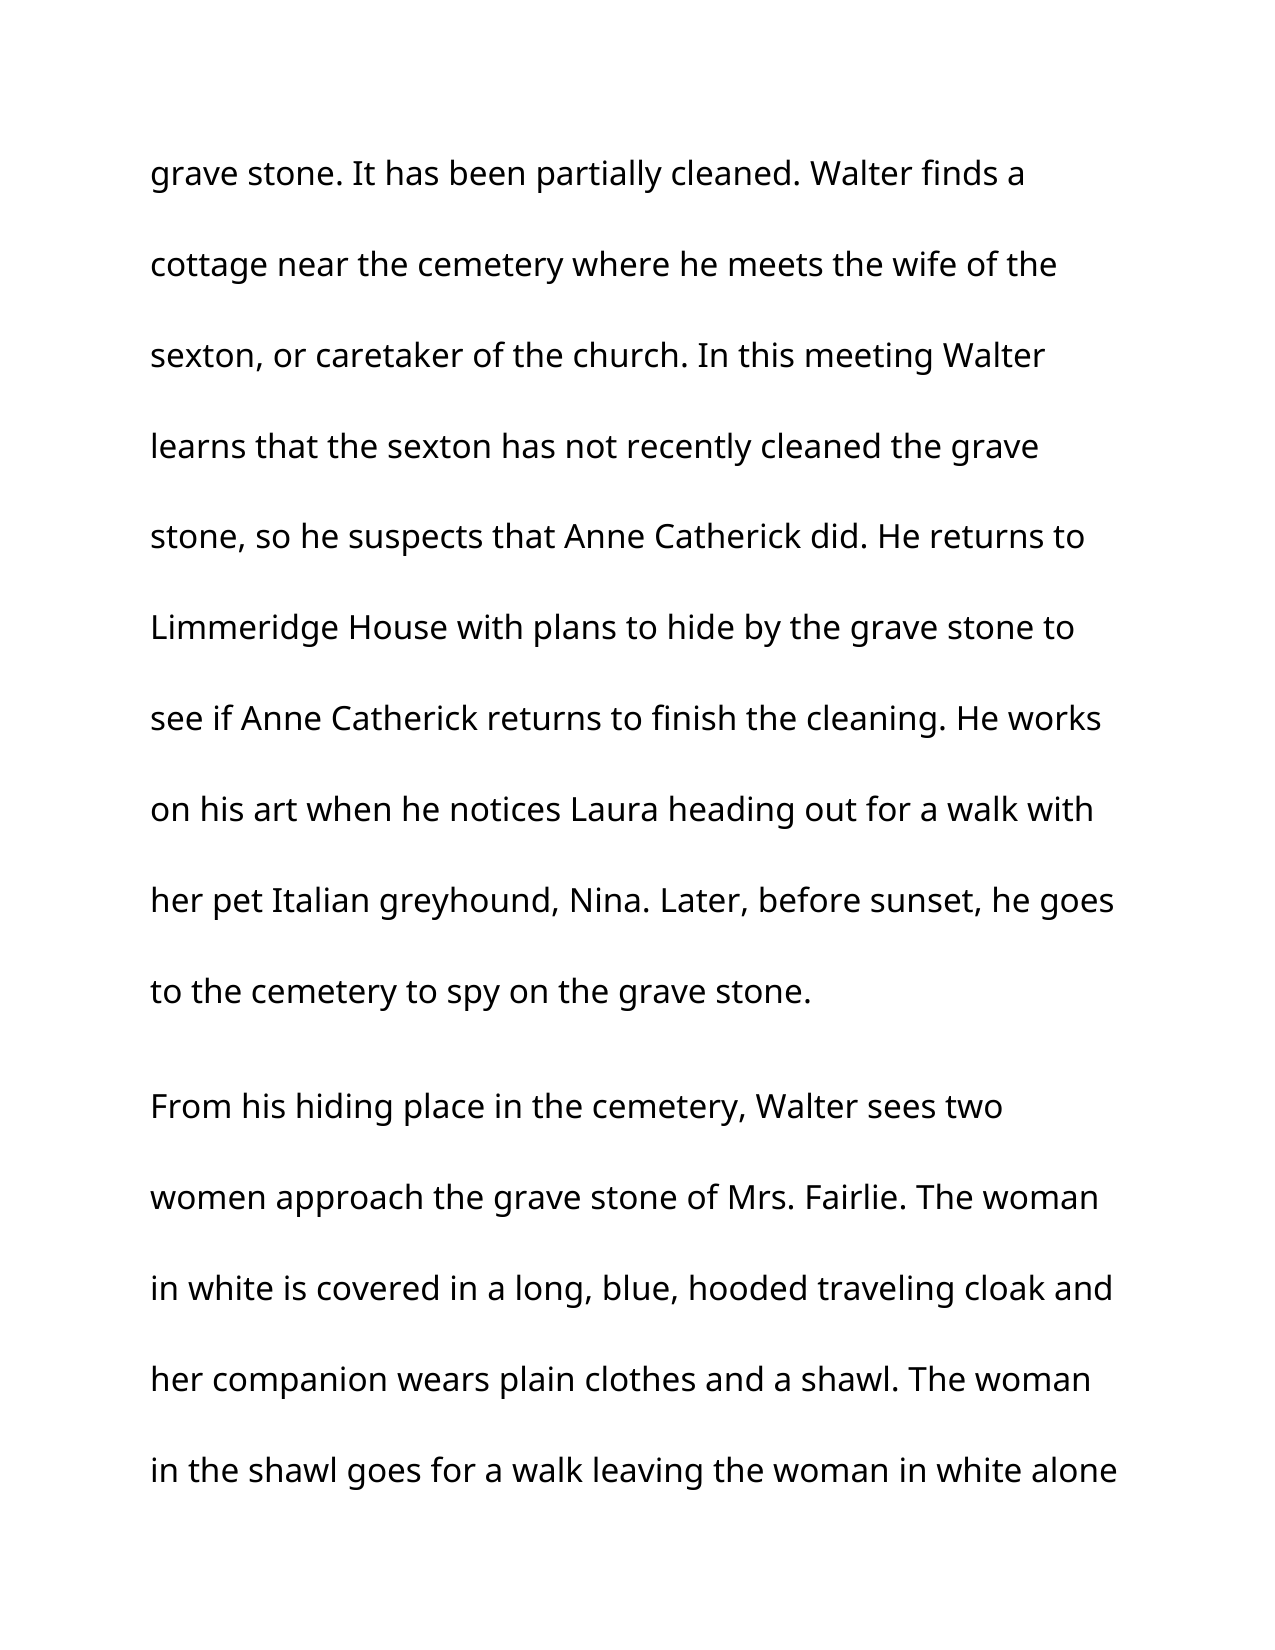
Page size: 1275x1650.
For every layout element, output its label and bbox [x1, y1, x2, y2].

text [150, 1083, 1125, 1492]
text [150, 150, 1125, 1013]
